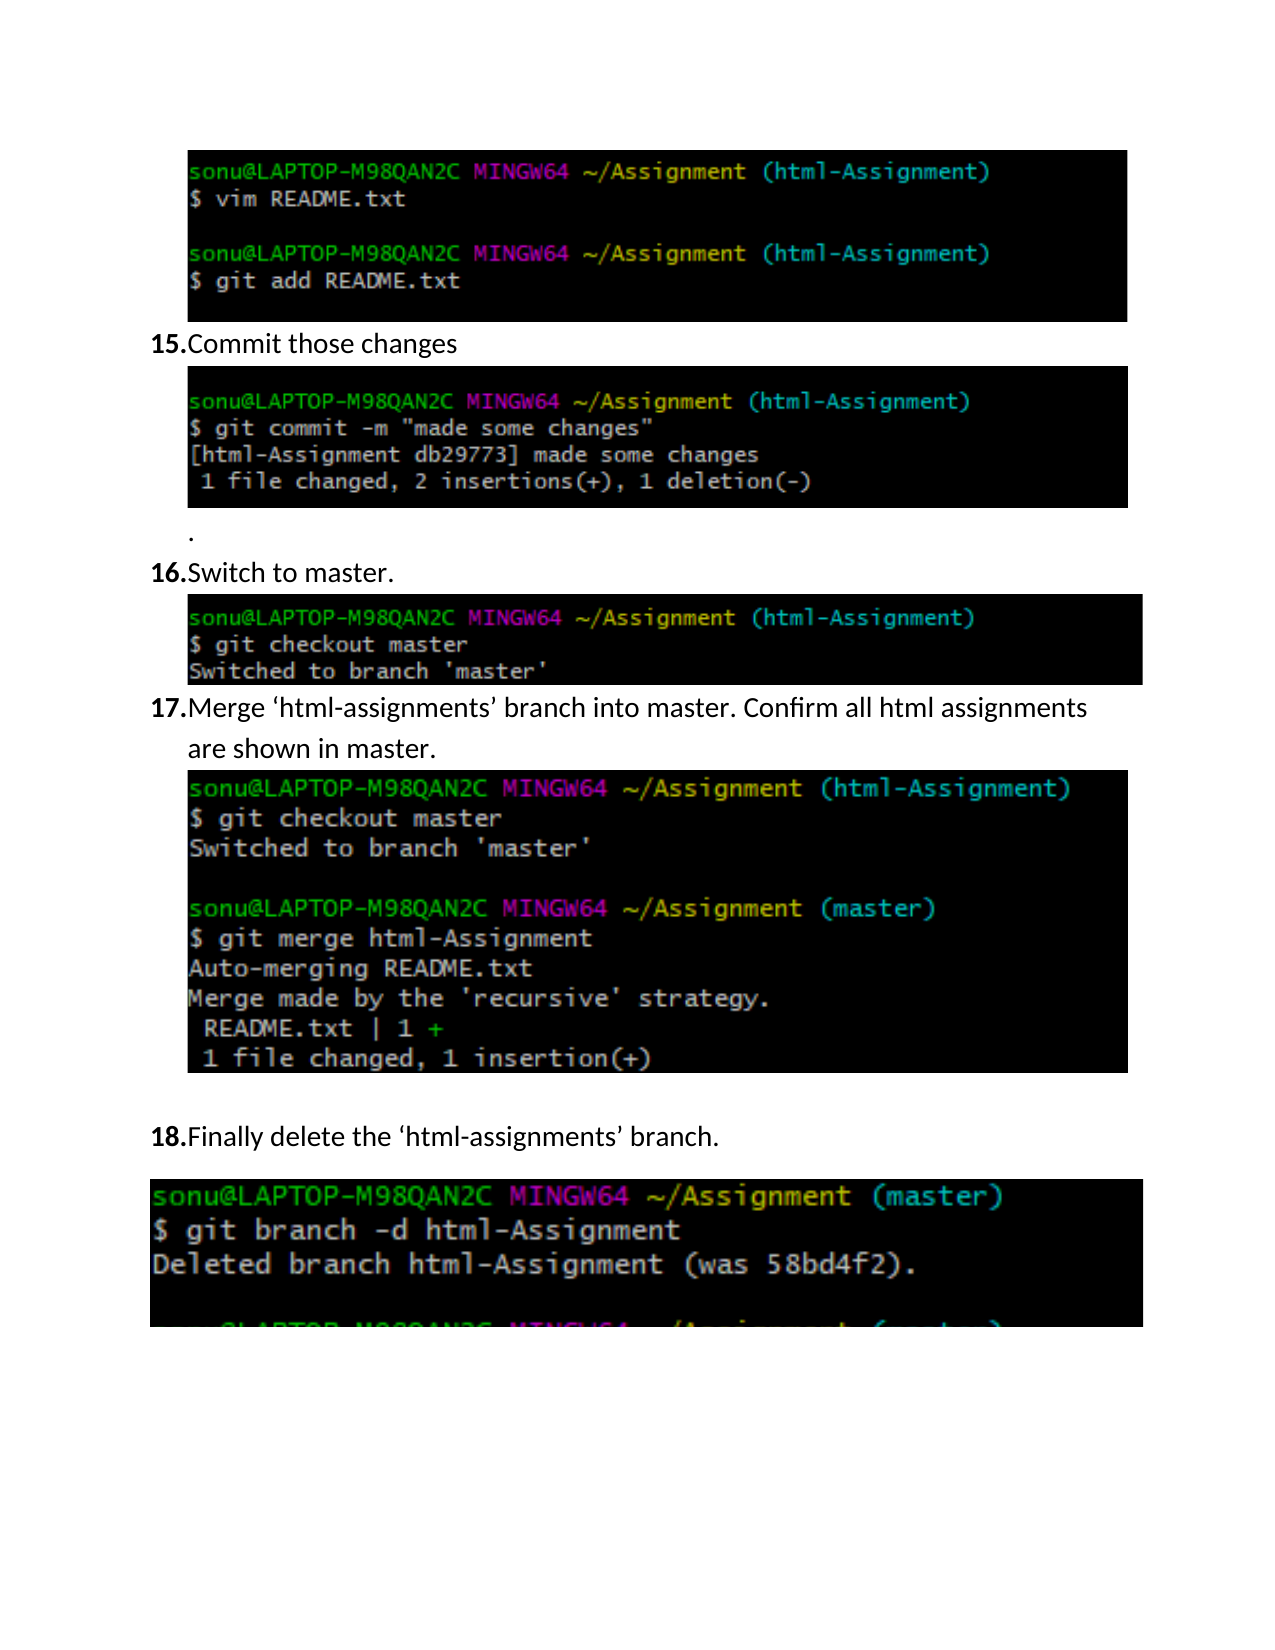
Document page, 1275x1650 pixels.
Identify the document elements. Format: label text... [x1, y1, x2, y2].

picture [150, 1179, 1144, 1327]
list . [187, 508, 1125, 548]
list Merge ‘html-assignments’ branch into master. Confirm all html assignments are shown in master. [150, 689, 1125, 766]
picture [187, 150, 1128, 322]
list Commit those changes [150, 325, 1125, 361]
picture [187, 366, 1128, 508]
list Finally delete the ‘html-assignments’ branch. [150, 1118, 1125, 1154]
list Switch to master. [150, 554, 1125, 589]
picture [187, 594, 1143, 685]
picture [187, 770, 1128, 1073]
